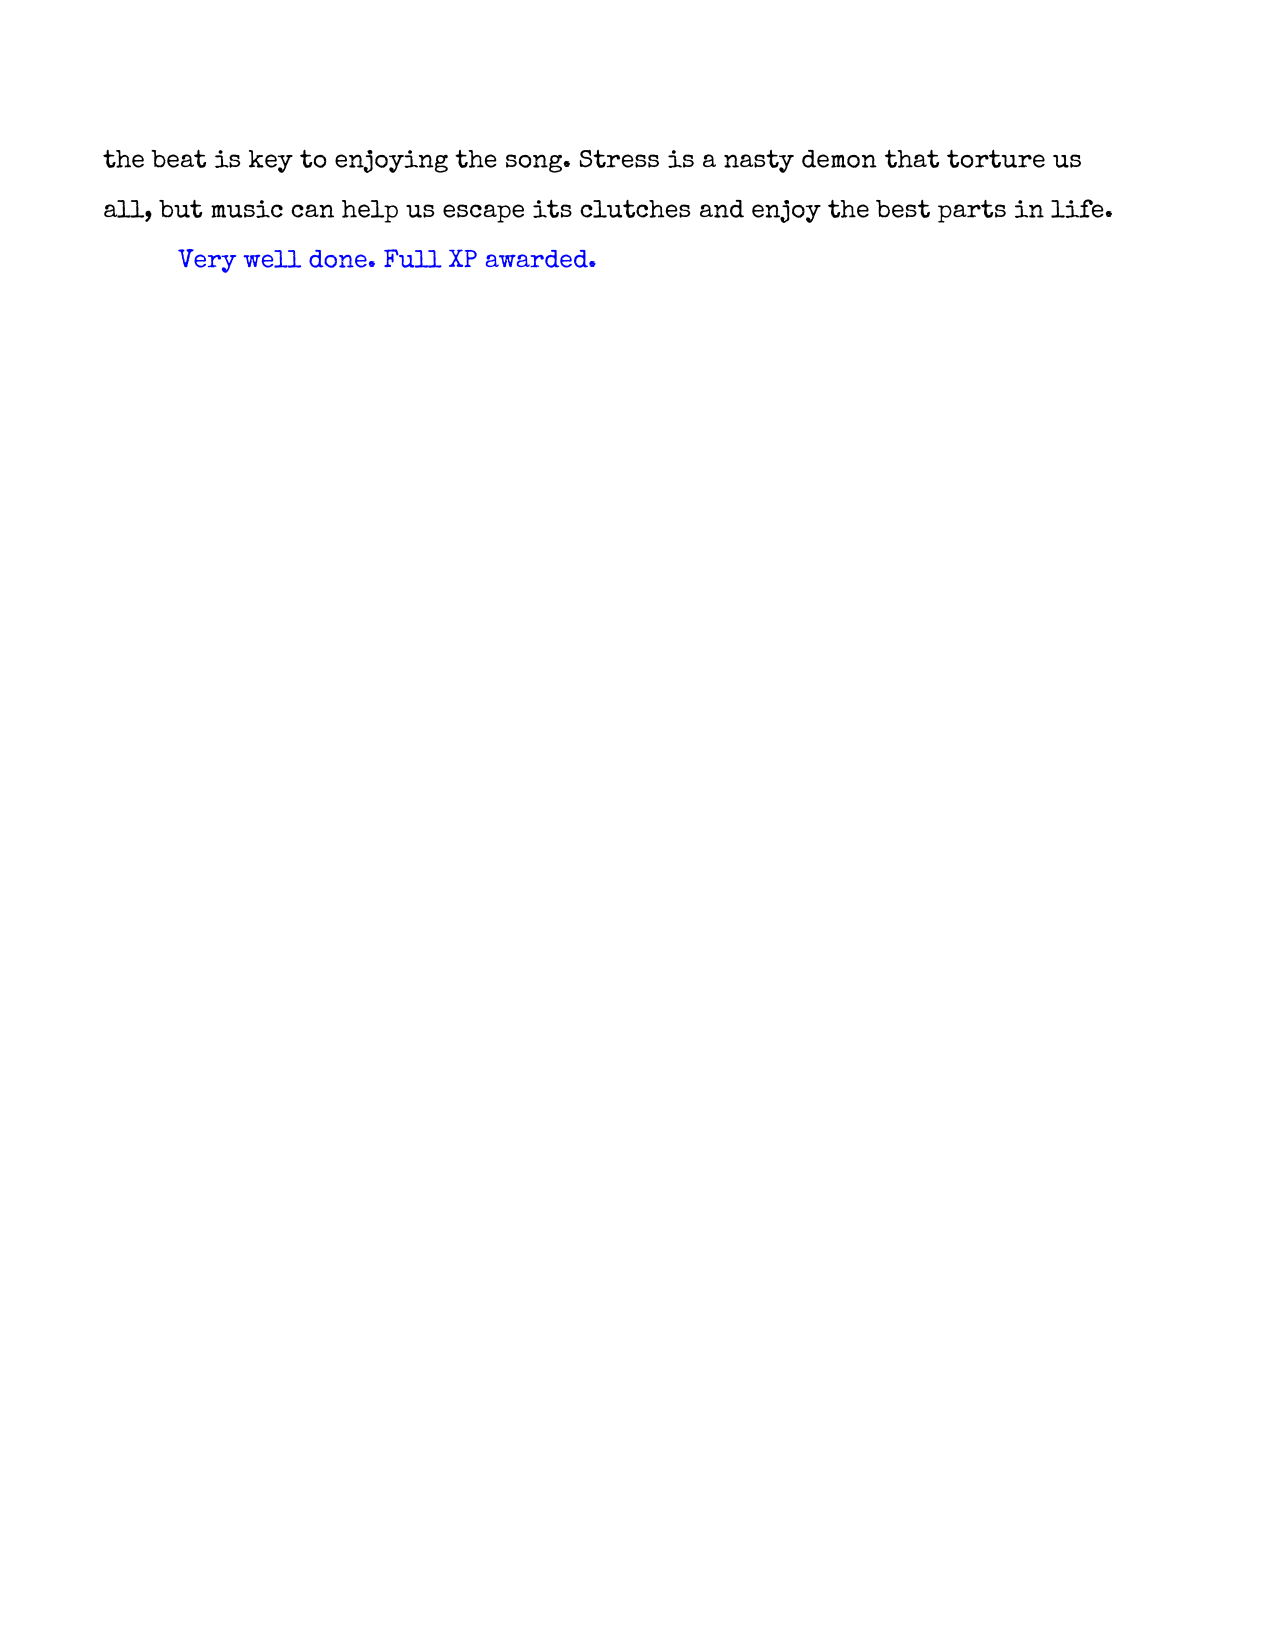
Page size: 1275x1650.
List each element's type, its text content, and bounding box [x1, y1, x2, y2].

text Very well done. Full XP awarded. [103, 250, 1125, 275]
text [103, 150, 1125, 225]
